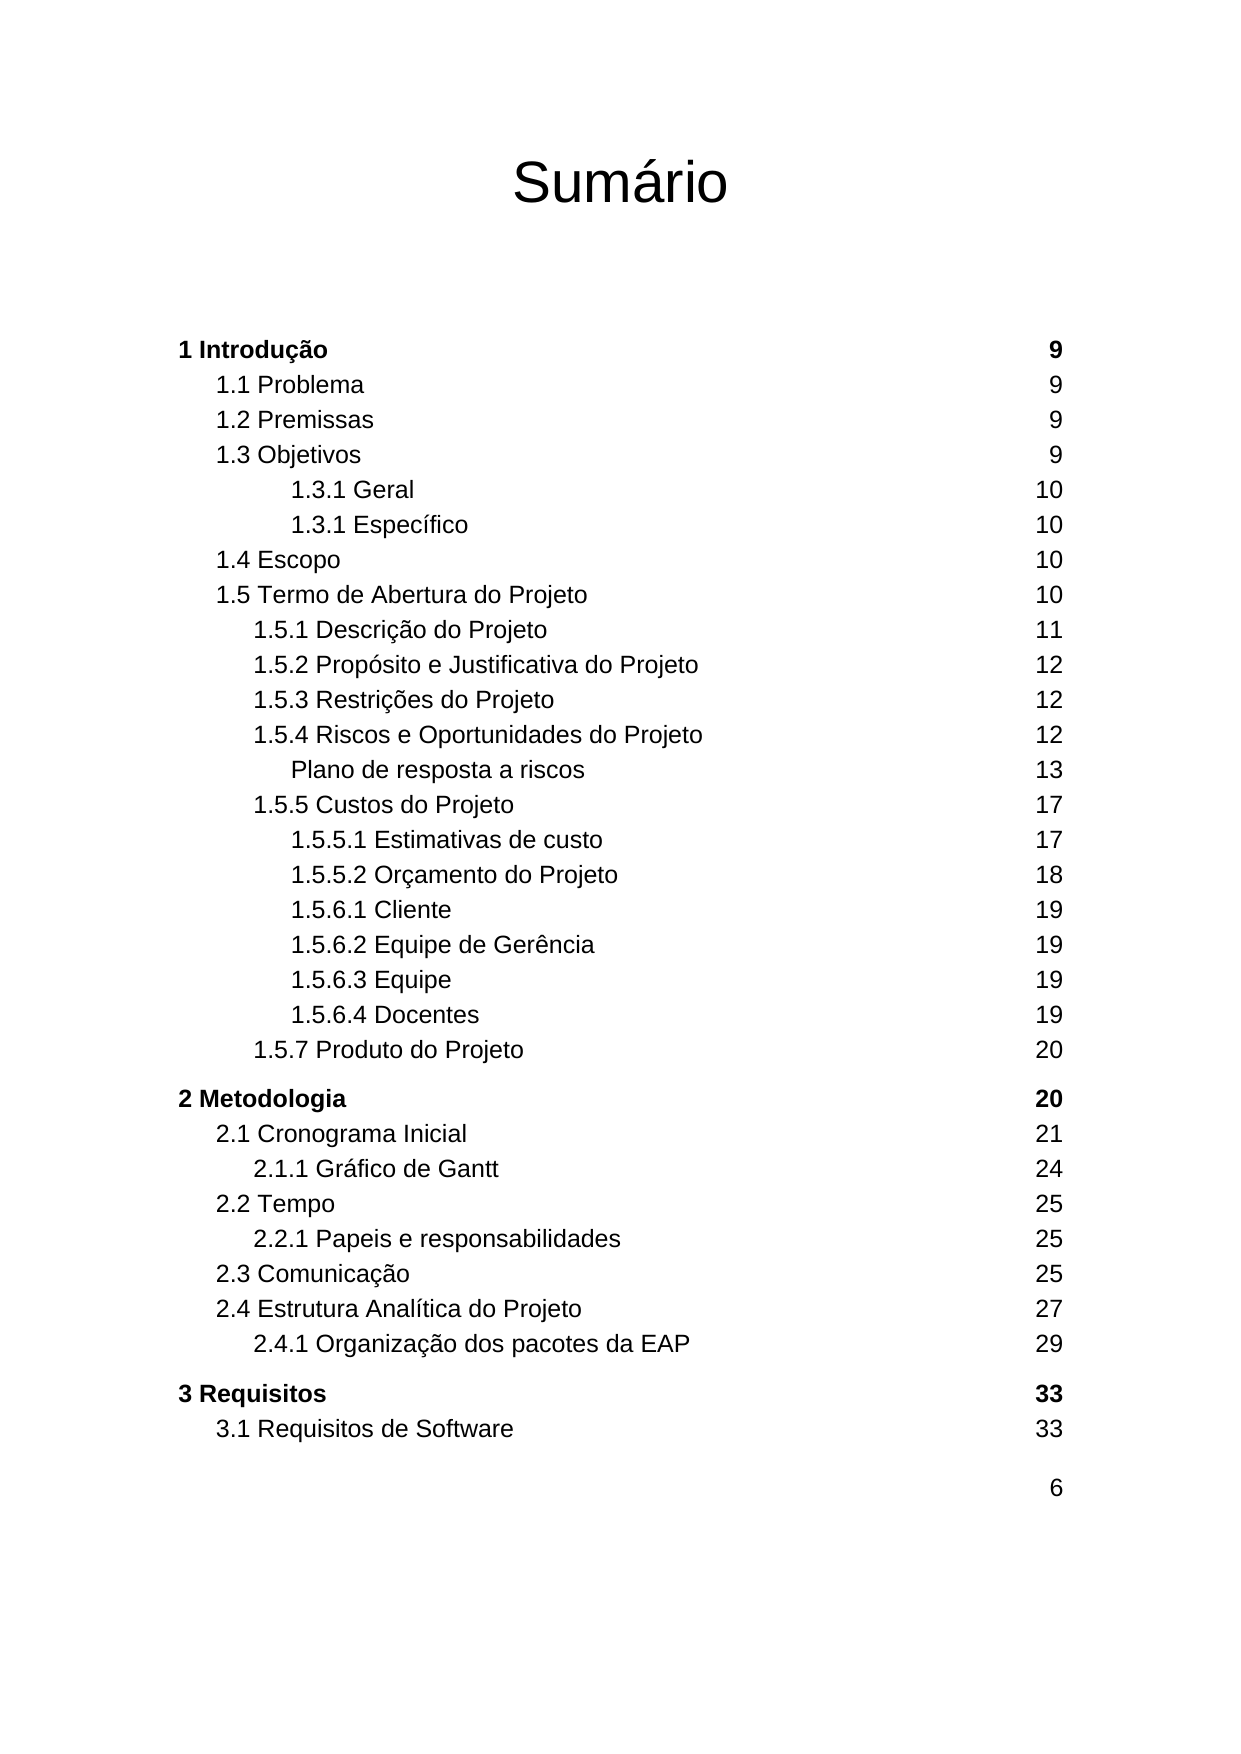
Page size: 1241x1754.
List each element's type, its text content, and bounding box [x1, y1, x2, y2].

title Sumário [178, 148, 1063, 215]
